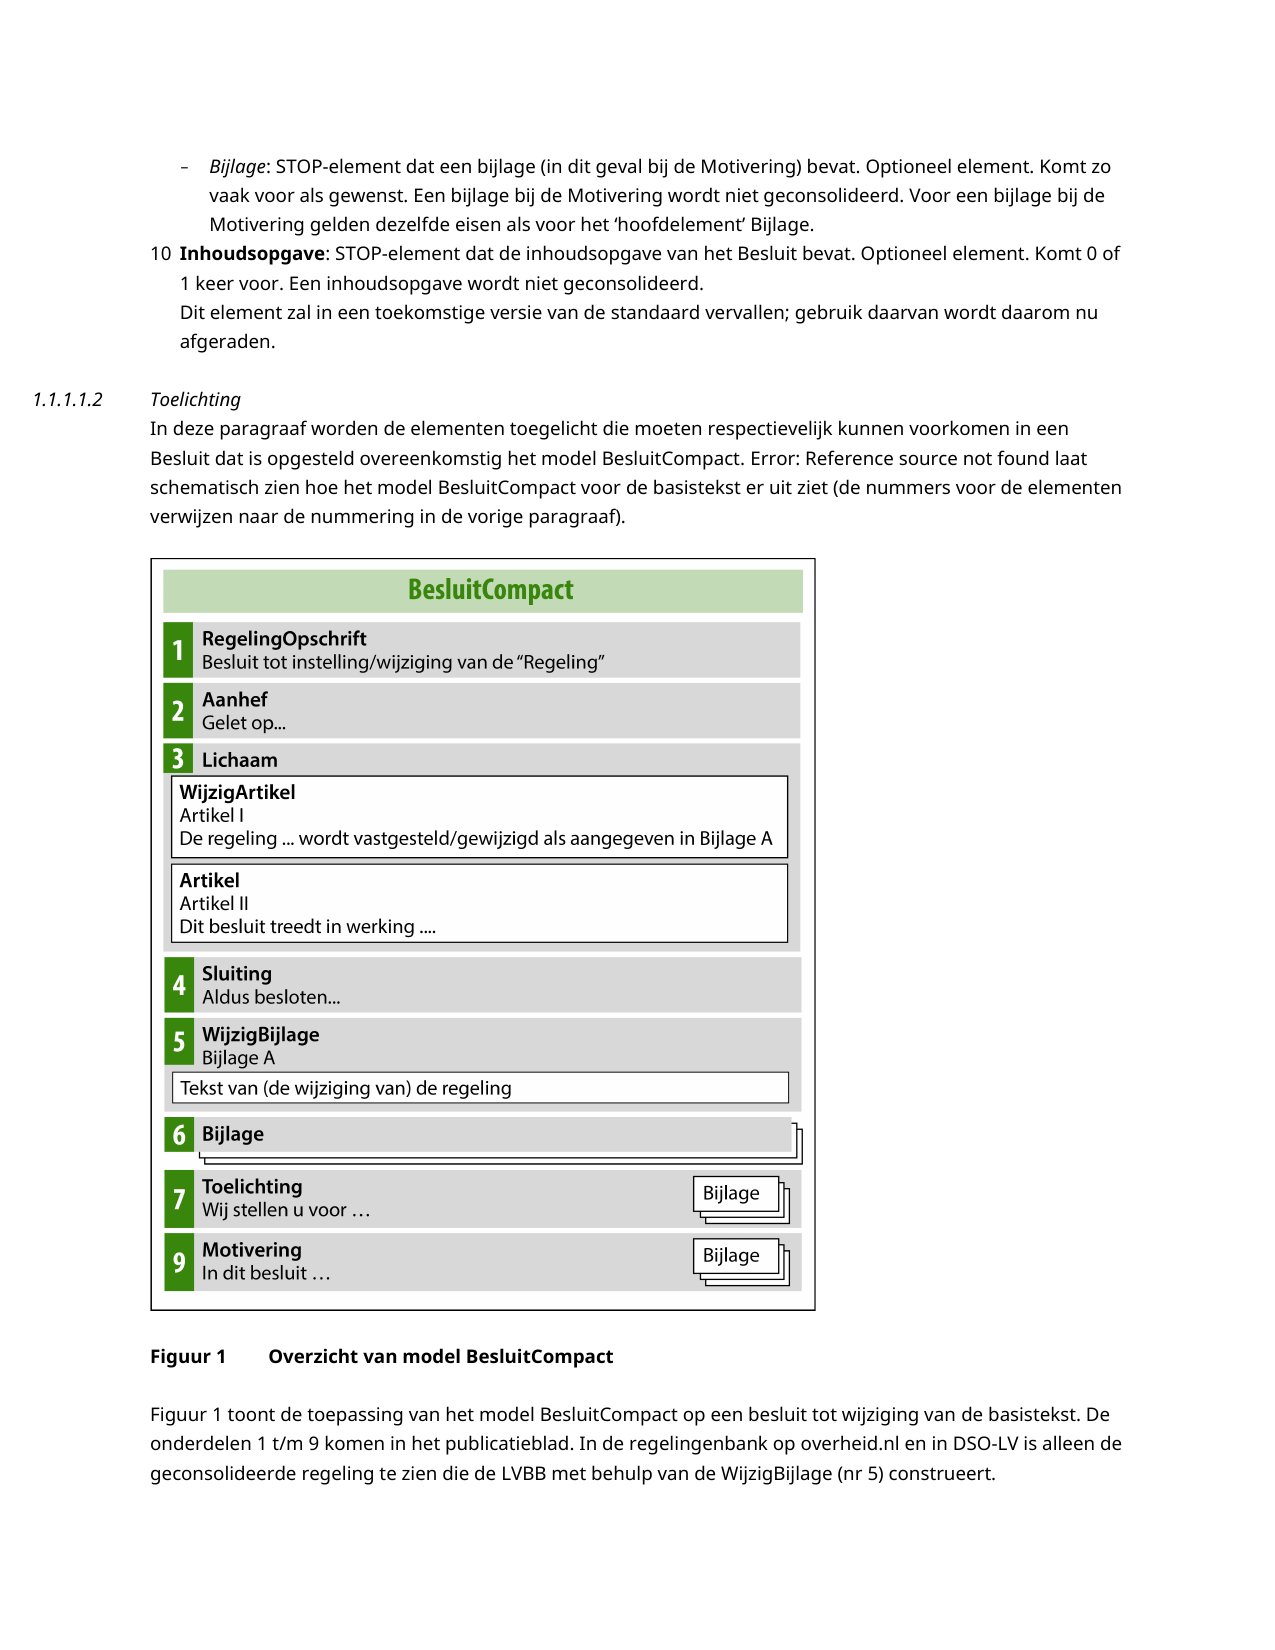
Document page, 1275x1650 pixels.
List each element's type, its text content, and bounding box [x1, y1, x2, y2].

text Figuur 21 toont de toepassing van het model BesluitCompact op een besluit tot wijziging van . De onderdelen 1 t/m 9 komen in het publicatieblad. In de regelingenbank op overheid.nl en in DSO-LV is alleen de geconsolideerde regeling te zien die de LVBB met behulp van de WijzigBijlage (nr 5) construeert. [150, 1398, 1125, 1486]
subtitle Toelichting [32, 383, 1125, 412]
text Overzicht van model BesluitCompact [150, 1340, 1125, 1369]
picture [150, 558, 816, 1311]
text Bijlage: STOP-element dat een bijlage (in dit geval bij de Motivering) bevat. Optioneel element. Komt zo vaak voor als gewenst. Een bijlage bij de Motivering wordt niet geconsolideerd. Voor een bijlage bij de Motivering gelden dezelfde eisen als voor het ‘hoofdelement’ Bijlage. [179, 150, 1125, 237]
text Inhoudsopgave: STOP-element dat de inhoudsopgave van het Besluit bevat. Optioneel element. Komt 0 of 1 keer voor. Een inhoudsopgave wordt niet geconsolideerd. Dit element zal in een toekomstige versie van de standaard vervallen; gebruik daarvan wordt daarom nu afgeraden. [150, 237, 1125, 354]
